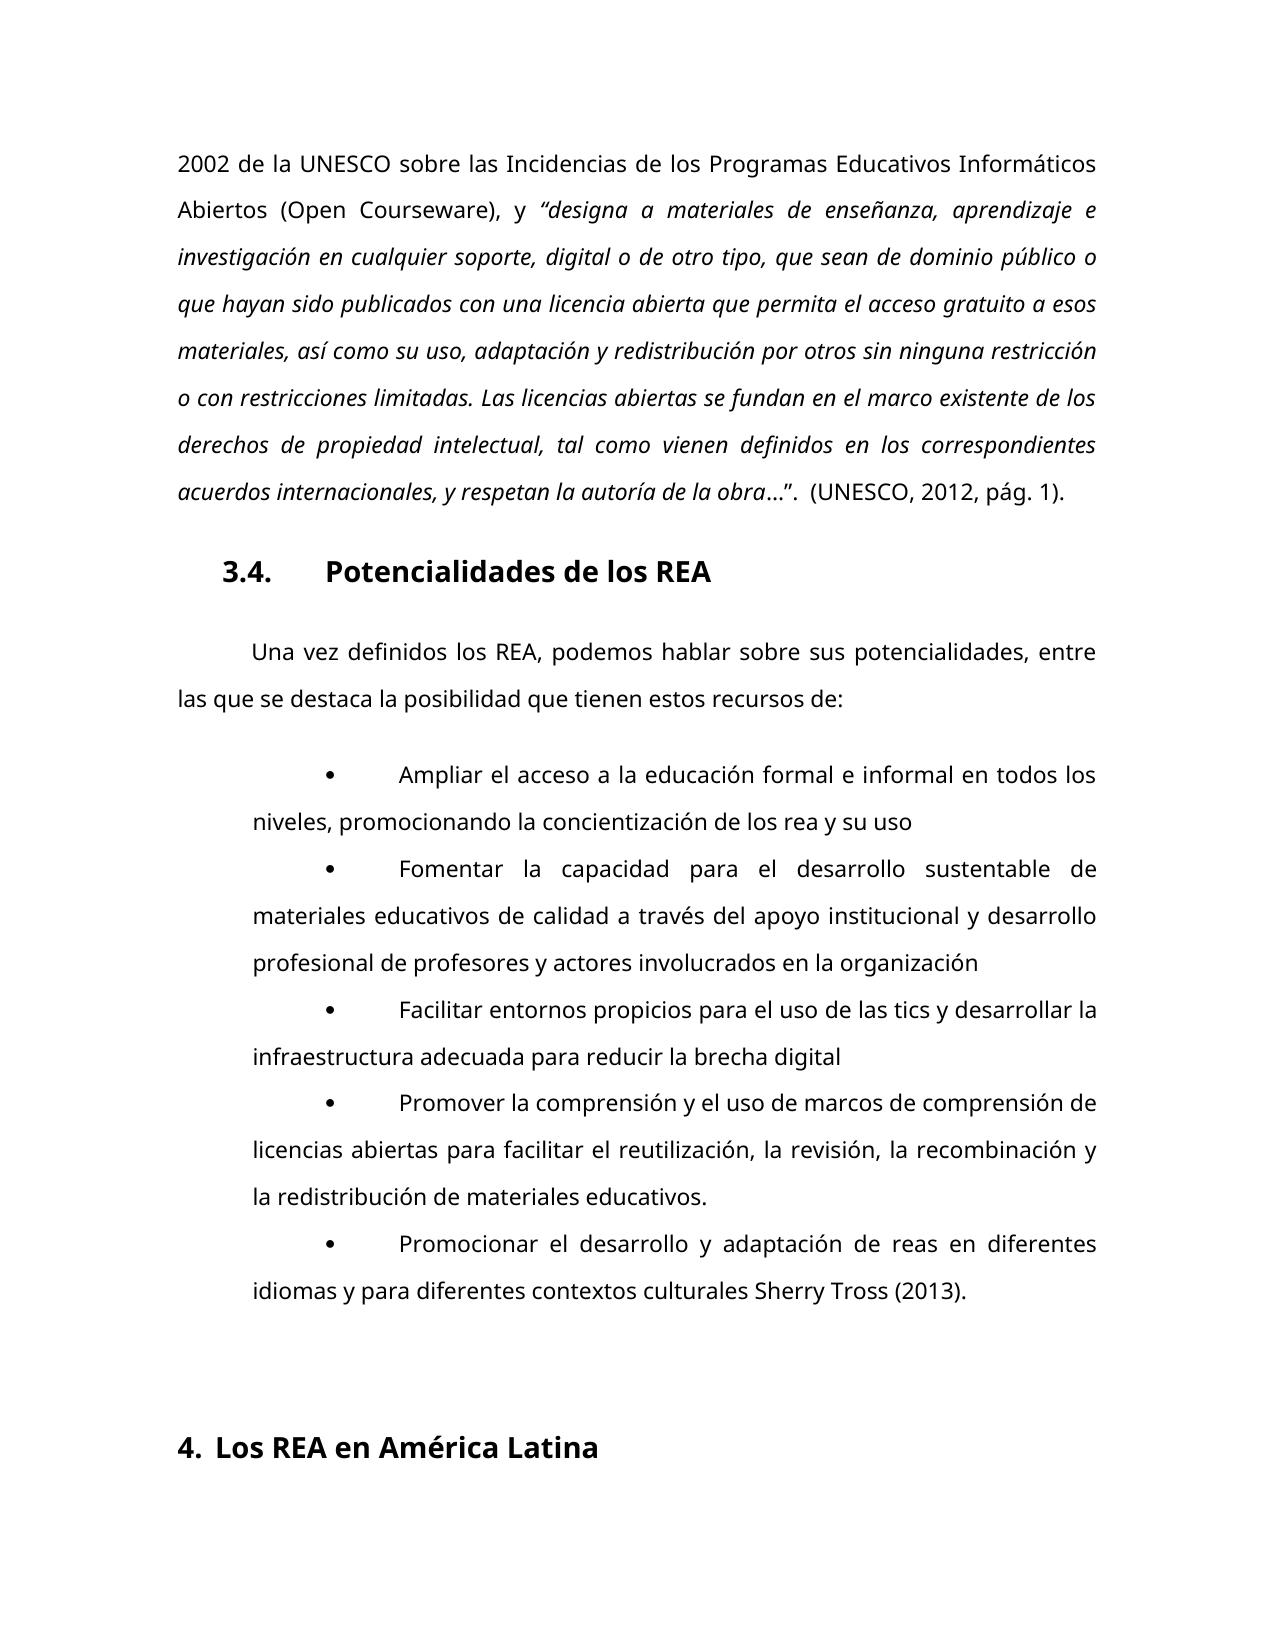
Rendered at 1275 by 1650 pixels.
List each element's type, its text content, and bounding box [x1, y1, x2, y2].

list Promocionar el desarrollo y adaptación de reas en diferentes idiomas y para diferentes contextos culturales Sherry Tross (2013). [252, 1228, 1098, 1306]
text Una vez definidos los REA, podemos hablar sobre sus potencialidades, entre las que se destaca la posibilidad que tienen estos recursos de: [177, 636, 1098, 714]
list Promover la comprensión y el uso de marcos de comprensión de licencias abiertas para facilitar el reutilización, la revisión, la recombinación y la redistribución de materiales educativos. [252, 1087, 1098, 1212]
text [177, 148, 1098, 507]
list Los REA en América Latina [177, 1427, 1098, 1467]
list Potencialidades de los REA [177, 552, 1098, 591]
list Facilitar entornos propicios para el uso de las tics y desarrollar la infraestructura adecuada para reducir la brecha digital [252, 993, 1098, 1072]
list Fomentar la capacidad para el desarrollo sustentable de materiales educativos de calidad a través del apoyo institucional y desarrollo profesional de profesores y actores involucrados en la organización [252, 853, 1098, 978]
list Ampliar el acceso a la educación formal e informal en todos los niveles, promocionando la concientización de los rea y su uso [252, 759, 1098, 837]
